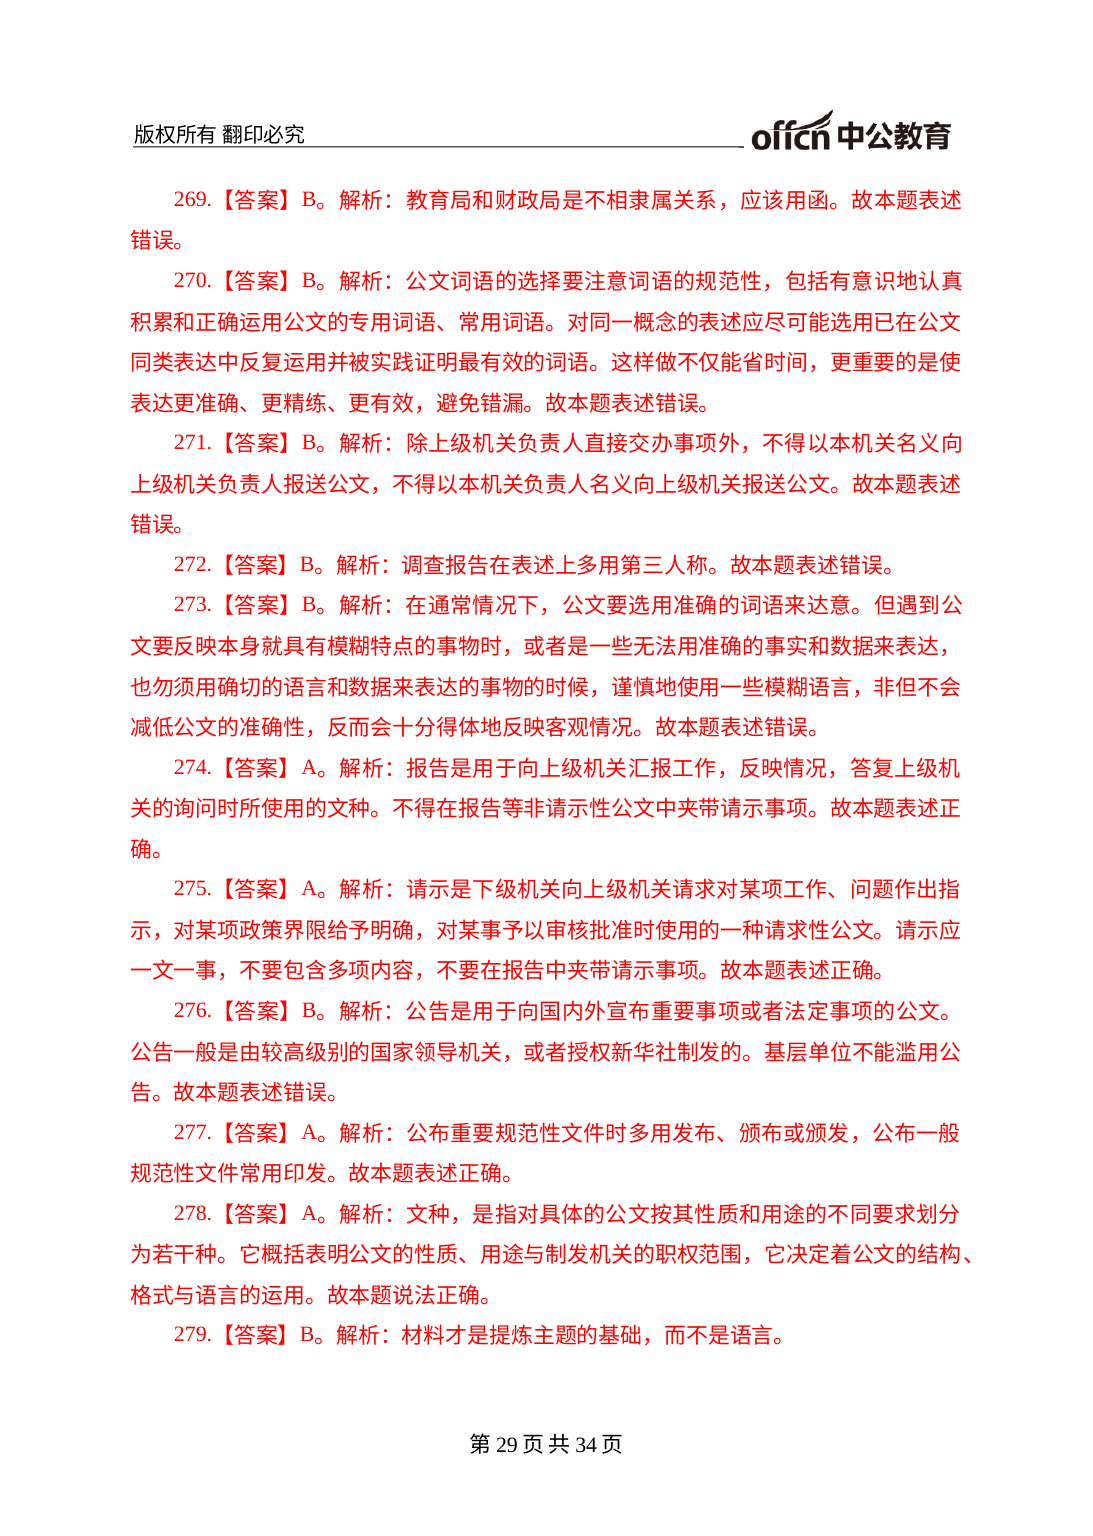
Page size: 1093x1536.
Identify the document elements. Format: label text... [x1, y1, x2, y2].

text 276.【答案】B。解析：公告是用于向国内外宣布重要事项或者法定事项的公文。公告一般是由较高级别的国家领导机关，或者授权新华社制发的。基层单位不能滥用公告。故本题表述错误。 [130, 993, 963, 1107]
text 275.【答案】A。解析：请示是下级机关向上级机关请求对某项工作、问题作出指示，对某项政策界限给予明确，对某事予以审核批准时使用的一种请求性公文。请示应一文一事，不要包含多项内容，不要在报告中夹带请示事项。故本题表述正确。 [130, 872, 963, 986]
text 274.【答案】A。解析：报告是用于向上级机关汇报工作，反映情况，答复上级机关的询问时所使用的文种。不得在报告等非请示性公文中夹带请示事项。故本题表述正确。 [130, 750, 963, 864]
picture [750, 104, 952, 155]
text 278.【答案】A。解析：文种，是指对具体的公文按其性质和用途的不同要求划分为若干种。它概括表明公文的性质、用途与制发机关的职权范围，它决定着公文的结构、格式与语言的运用。故本题说法正确。 [130, 1196, 963, 1310]
text 279.【答案】B。解析：材料才是提炼主题的基础，而不是语言。 [130, 1318, 963, 1350]
text 270.【答案】B。解析：公文词语的选择要注意词语的规范性，包括有意识地认真积累和正确运用公文的专用词语、常用词语。对同一概念的表述应尽可能选用已在公文同类表达中反复运用并被实践证明最有效的词语。这样做不仅能省时间，更重要的是使表达更准确、更精练、更有效，避免错漏。故本题表述错误。 [130, 263, 963, 418]
text 271.【答案】B。解析：除上级机关负责人直接交办事项外，不得以本机关名义向上级机关负责人报送公文，不得以本机关负责人名义向上级机关报送公文。故本题表述错误。 [130, 426, 963, 539]
text 277.【答案】A。解析：公布重要规范性文件时多用发布、颁布或颁发，公布一般规范性文件常用印发。故本题表述正确。 [130, 1115, 963, 1188]
text 269.【答案】B。解析：教育局和财政局是不相隶属关系，应该用函。故本题表述错误。 [130, 182, 963, 256]
text 273.【答案】B。解析：在通常情况下，公文要选用准确的词语来达意。但遇到公文要反映本身就具有模糊特点的事物时，或者是一些无法用准确的事实和数据来表达，也勿须用确切的语言和数据来表达的事物的时候，谨慎地使用一些模糊语言，非但不会减低公文的准确性，反而会十分得体地反映客观情况。故本题表述错误。 [130, 588, 963, 742]
text 272.【答案】B。解析：调查报告在表述上多用第三人称。故本题表述错误。 [130, 547, 963, 580]
